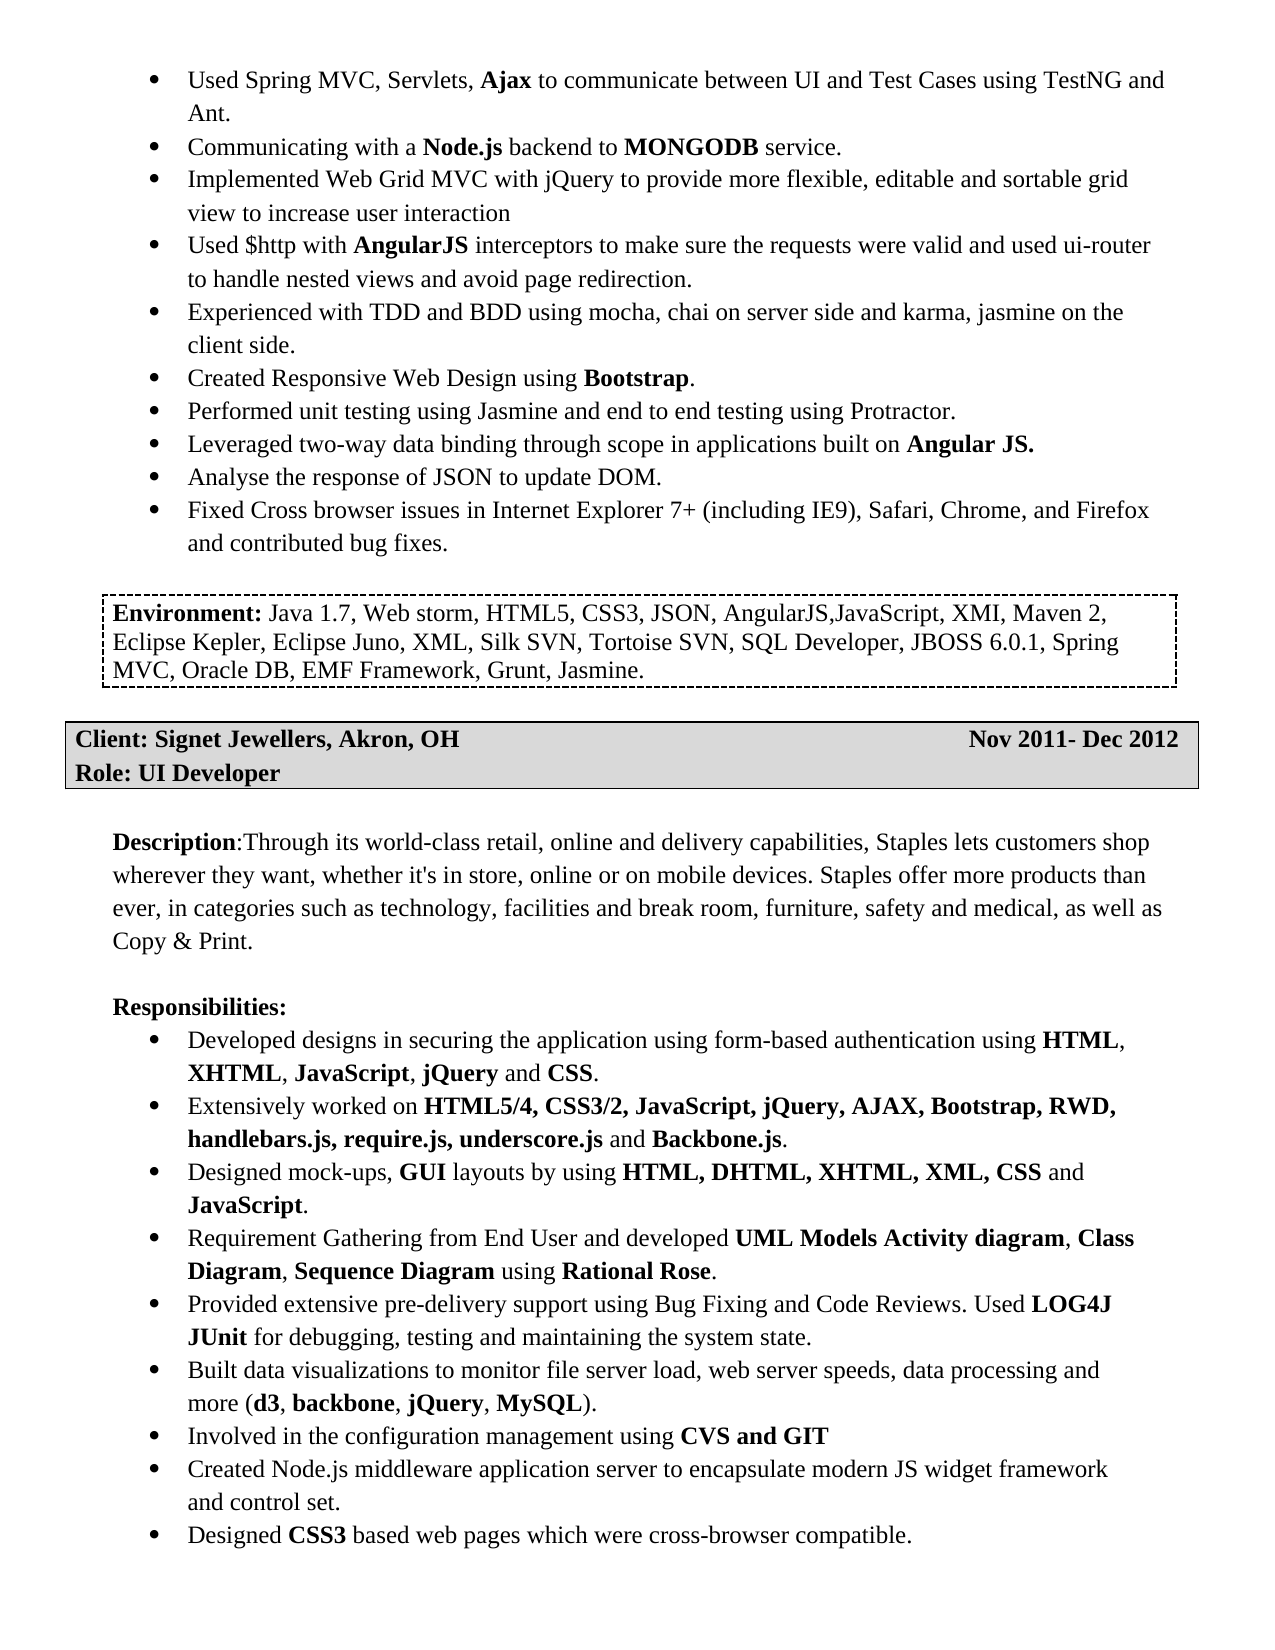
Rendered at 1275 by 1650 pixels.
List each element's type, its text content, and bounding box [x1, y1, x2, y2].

list Built data visualizations to monitor file server load, web server speeds, data processing and more (d3, backbone, jQuery, MySQL). [150, 1355, 1146, 1417]
text Responsibilities: [112, 992, 1176, 1021]
list Performed unit testing using Jasmine and end to end testing using Protractor. [150, 396, 1167, 424]
list Used $http with AngularJS interceptors to make sure the requests were valid and used ui-router to handle nested views and avoid page redirection. [150, 231, 1167, 292]
list Created Node.js middleware application server to encapsulate modern JS widget framework and control set. [150, 1454, 1146, 1516]
list Experienced with TDD and BDD using mocha, chai on server side and karma, jasmine on the client side. [150, 297, 1167, 358]
list Leveraged two-way data binding through scope in applications built on Angular JS. [150, 429, 1167, 457]
list Fixed Cross browser issues in Internet Explorer 7+ (including IE9), Safari, Chrome, and Firefox and contributed bug fixes. [150, 495, 1167, 557]
list Requirement Gathering from End User and developed UML Models Activity diagram, Class Diagram, Sequence Diagram using Rational Rose. [150, 1223, 1146, 1285]
list Environment: Java 1.7, Web storm, HTML5, CSS3, JSON, AngularJS,JavaScript, XMI, Maven 2, Eclipse Kepler, Eclipse Juno, XML, Silk SVN, Tortoise SVN, SQL Developer, JBOSS 6.0.1, Spring MVC, Oracle DB, EMF Framework, Grunt, Jasmine. [102, 594, 1177, 688]
list Designed CSS3 based web pages which were cross-browser compatible. [150, 1520, 1146, 1549]
list Provided extensive pre-delivery support using Bug Fixing and Code Reviews. Used LOG4J JUnit for debugging, testing and maintaining the system state. [150, 1289, 1146, 1351]
list Used Spring MVC, Servlets, Ajax to communicate between UI and Test Cases using TestNG and Ant. [150, 66, 1167, 127]
list Developed designs in securing the application using form-based authentication using HTML, XHTML, JavaScript, jQuery and CSS. [150, 1025, 1146, 1087]
list Involved in the configuration management using CVS and GIT [150, 1421, 1146, 1450]
text Description:Through its world-class retail, online and delivery capabilities, Staples lets customers shop wherever they want, whether it's in store, online or on mobile devices. Staples offer more products than ever, in categories such as technology, facilities and break room, furniture, safety and medical, as well as Copy & Print. [112, 827, 1176, 954]
list Communicating with a Node.js backend to MONGODB service. [150, 132, 1167, 160]
text Role: UI Developer [66, 754, 1198, 788]
list Analyse the response of JSON to update DOM. [150, 462, 1167, 491]
list Designed mock-ups, GUI layouts by using HTML, DHTML, XHTML, XML, CSS and JavaScript. [150, 1157, 1146, 1219]
list Created Responsive Web Design using Bootstrap. [150, 363, 1167, 391]
list Extensively worked on HTML5/4, CSS3/2, JavaScript, jQuery, AJAX, Bootstrap, RWD, handlebars.js, require.js, underscore.js and Backbone.js. [150, 1091, 1146, 1153]
text Client: Signet Jewellers, Akron, OH Nov 2011- Dec 2012 [66, 723, 1198, 753]
list Implemented Web Grid MVC with jQuery to provide more flexible, editable and sortable grid view to increase user interaction [150, 164, 1167, 226]
